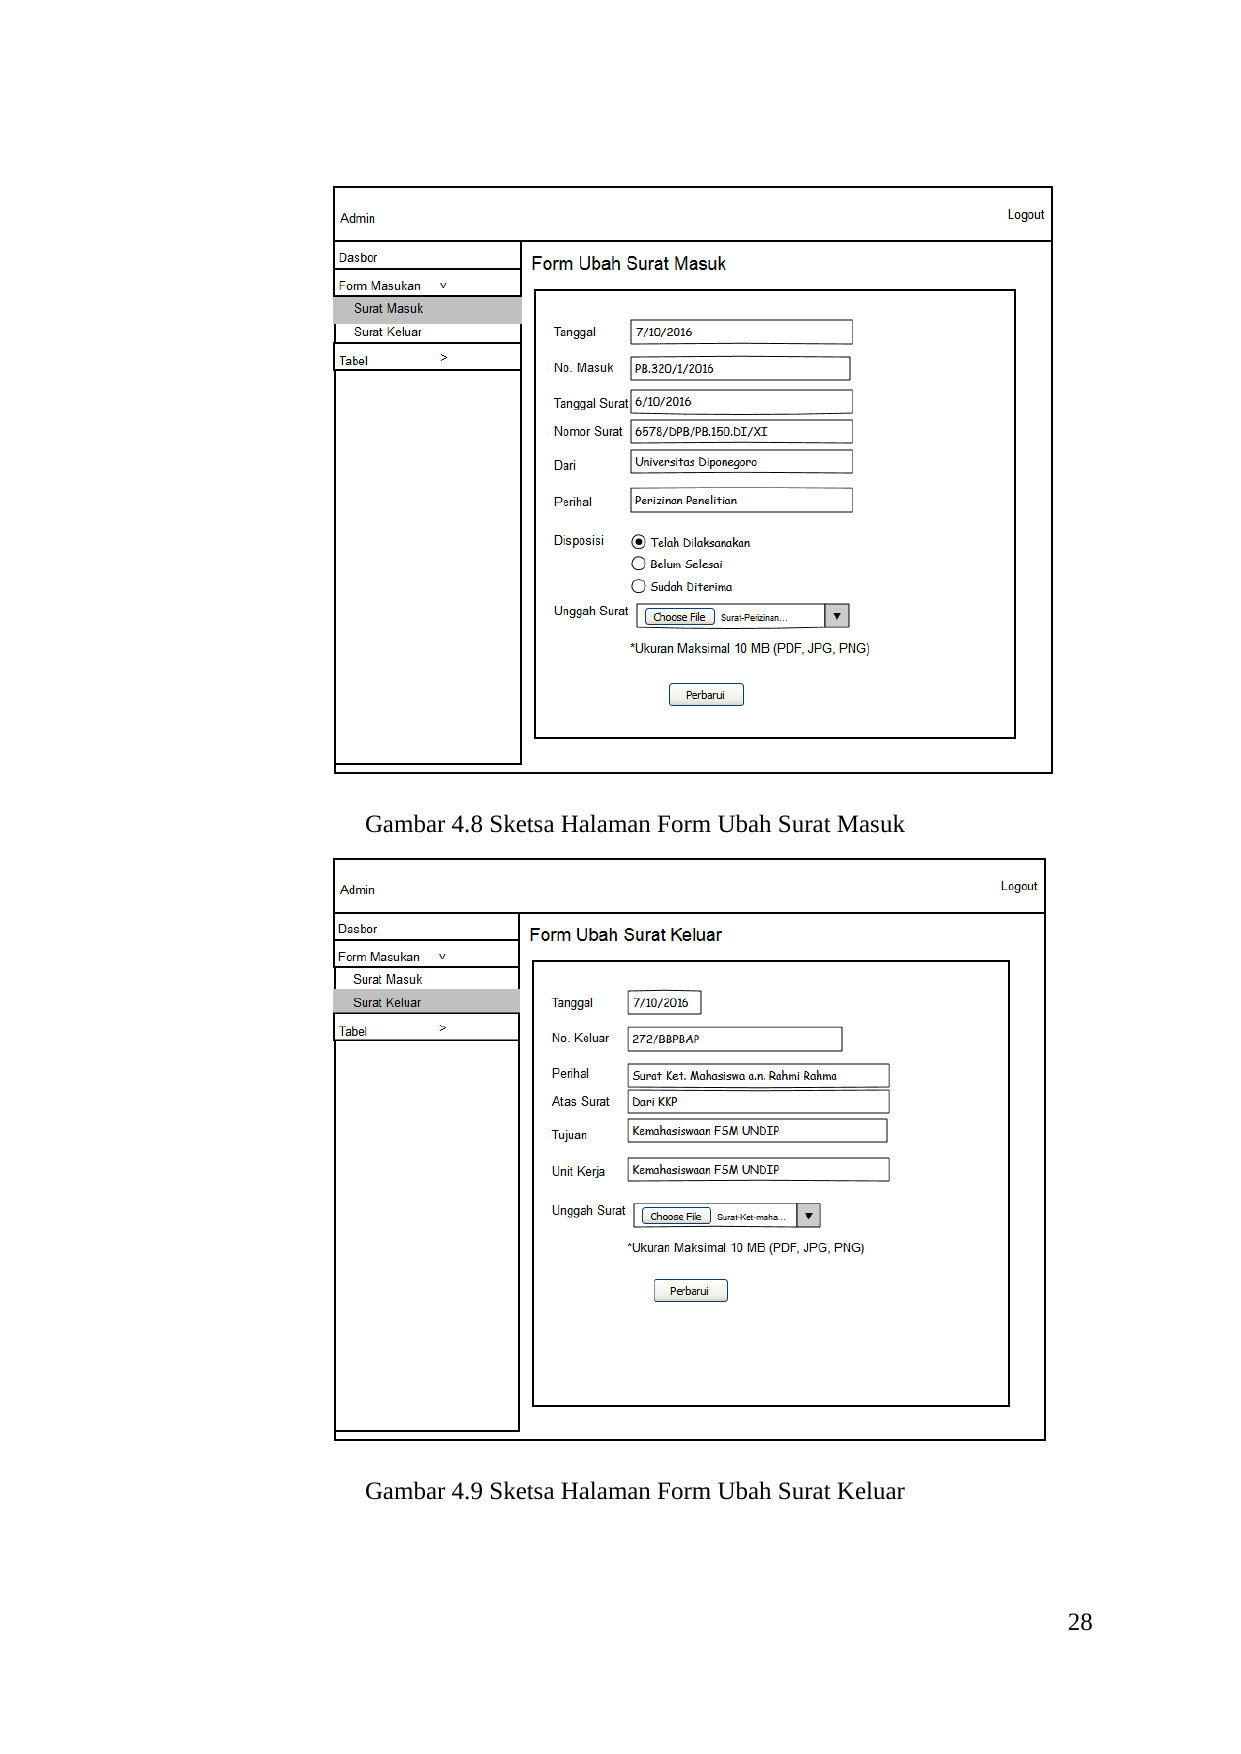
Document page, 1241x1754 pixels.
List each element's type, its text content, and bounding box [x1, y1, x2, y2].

text Gambar 4.9 Sketsa Halaman Form Ubah Surat Keluar [177, 1476, 1092, 1504]
picture [325, 850, 1053, 1449]
picture [325, 177, 1060, 782]
text Gambar 4.8 Sketsa Halaman Form Ubah Surat Masuk [177, 809, 1092, 837]
